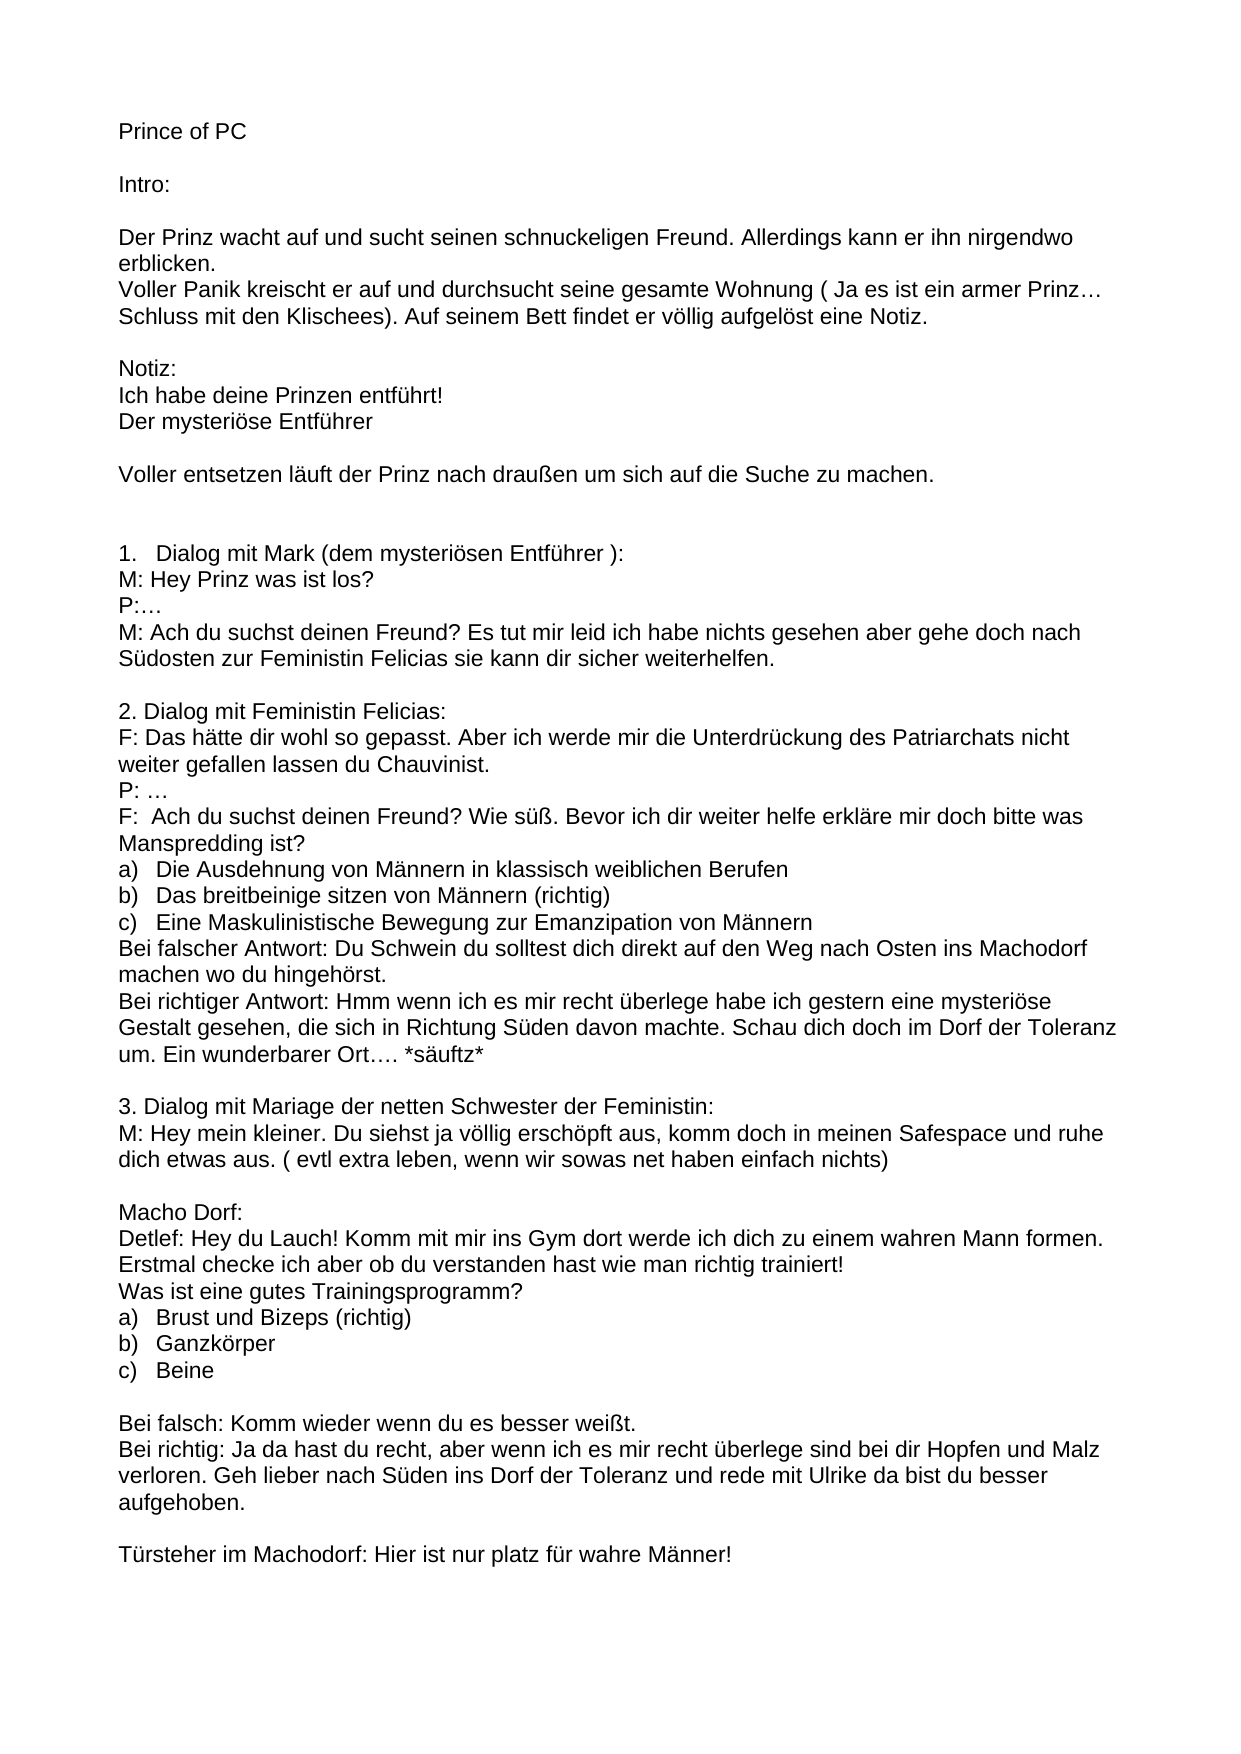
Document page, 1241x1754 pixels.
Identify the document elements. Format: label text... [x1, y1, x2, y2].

text M: Hey Prinz was ist los? [118, 566, 1122, 592]
text Türsteher im Machodorf: Hier ist nur platz für wahre Männer! [118, 1541, 1122, 1568]
list Das breitbeinige sitzen von Männern (richtig) [118, 882, 1122, 909]
text Bei richtig: Ja da hast du recht, aber wenn ich es mir recht überlege sind bei dir Hopfen und Malz verloren. Geh lieber nach Süden ins Dorf der Toleranz und rede mit Ulrike da bist du besser aufgehoben. [118, 1436, 1122, 1515]
text Macho Dorf: [118, 1199, 1122, 1225]
text P: … [118, 777, 1122, 803]
list Die Ausdehnung von Männern in klassisch weiblichen Berufen [118, 856, 1122, 882]
text Was ist eine gutes Trainingsprogramm? [118, 1278, 1122, 1304]
list Brust und Bizeps (richtig) [118, 1304, 1122, 1330]
text Der mysteriöse Entführer [118, 408, 1122, 434]
text M: Hey mein kleiner. Du siehst ja völlig erschöpft aus, komm doch in meinen Safespace und ruhe dich etwas aus. ( evtl extra leben, wenn wir sowas net haben einfach nichts) [118, 1119, 1122, 1172]
text Bei falscher Antwort: Du Schwein du solltest dich direkt auf den Weg nach Osten ins Machodorf machen wo du hingehörst. [118, 935, 1122, 988]
list Dialog mit Mark (dem mysteriösen Entführer ): [118, 540, 1122, 566]
text 2. Dialog mit Feministin Felicias: [118, 698, 1122, 724]
text Der Prinz wacht auf und sucht seinen schnuckeligen Freund. Allerdings kann er ihn nirgendwo erblicken. [118, 223, 1122, 276]
text Bei richtiger Antwort: Hmm wenn ich es mir recht überlege habe ich gestern eine mysteriöse Gestalt gesehen, die sich in Richtung Süden davon machte. Schau dich doch im Dorf der Toleranz um. Ein wunderbarer Ort…. *säuftz* [118, 988, 1122, 1067]
list Beine [118, 1357, 1122, 1383]
text Prince of PC [118, 118, 1122, 144]
text F: Das hätte dir wohl so gepasst. Aber ich werde mir die Unterdrückung des Patriarchats nicht weiter gefallen lassen du Chauvinist. [118, 724, 1122, 777]
text Voller entsetzen läuft der Prinz nach draußen um sich auf die Suche zu machen. [118, 461, 1122, 487]
text Notiz: [118, 355, 1122, 382]
text Detlef: Hey du Lauch! Komm mit mir ins Gym dort werde ich dich zu einem wahren Mann formen. Erstmal checke ich aber ob du verstanden hast wie man richtig trainiert! [118, 1225, 1122, 1278]
list Eine Maskulinistische Bewegung zur Emanzipation von Männern [118, 909, 1122, 935]
text Voller Panik kreischt er auf und durchsucht seine gesamte Wohnung ( Ja es ist ein armer Prinz… Schluss mit den Klischees). Auf seinem Bett findet er völlig aufgelöst eine Notiz. [118, 276, 1122, 329]
text F: Ach du suchst deinen Freund? Wie süß. Bevor ich dir weiter helfe erkläre mir doch bitte was Manspredding ist? [118, 803, 1122, 856]
text P:… [118, 592, 1122, 619]
text Intro: [118, 171, 1122, 197]
text 3. Dialog mit Mariage der netten Schwester der Feministin: [118, 1093, 1122, 1119]
text Ich habe deine Prinzen entführt! [118, 382, 1122, 408]
text M: Ach du suchst deinen Freund? Es tut mir leid ich habe nichts gesehen aber gehe doch nach Südosten zur Feministin Felicias sie kann dir sicher weiterhelfen. [118, 619, 1122, 672]
list Ganzkörper [118, 1330, 1122, 1357]
text Bei falsch: Komm wieder wenn du es besser weißt. [118, 1409, 1122, 1436]
